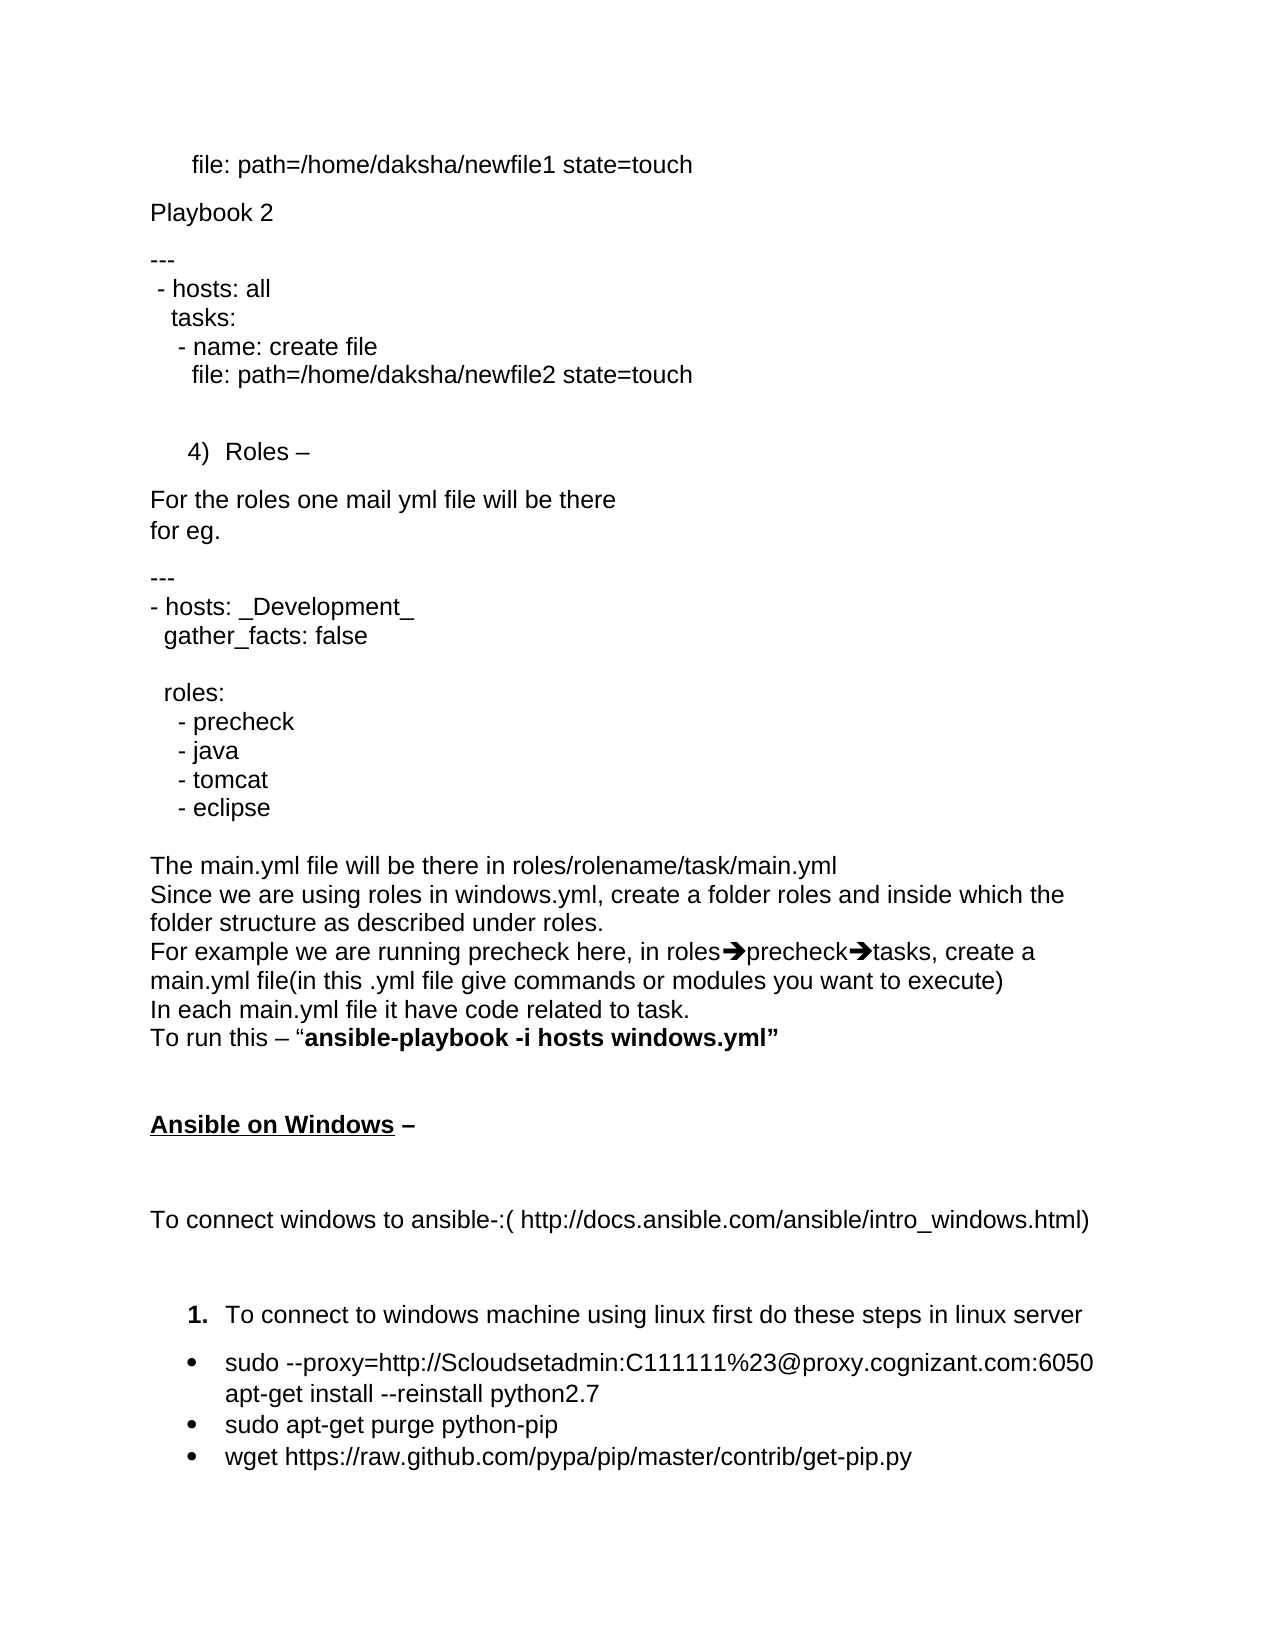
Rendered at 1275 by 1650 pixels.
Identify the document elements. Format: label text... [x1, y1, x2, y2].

list wget https://raw.github.com/pypa/pip/master/contrib/get-pip.py [187, 1442, 1125, 1470]
text Playbook 2 [150, 198, 1125, 226]
list sudo apt-get purge python-pip [187, 1410, 1125, 1439]
text Ansible on Windows – [150, 1110, 1125, 1138]
text - java [150, 736, 1125, 764]
text For the roles one mail yml file will be there for eg. [150, 484, 1125, 544]
text To run this – “ansible-playbook -i hosts windows.yml” [150, 1023, 1125, 1052]
text To connect windows to ansible-:( http://docs.ansible.com/ansible/intro_windows.html) [150, 1205, 1125, 1234]
text The main.yml file will be there in roles/rolename/task/main.yml [150, 851, 1125, 879]
text file: path=/home/daksha/newfile2 state=touch [150, 360, 1125, 389]
list To connect to windows machine using linux first do these steps in linux server [187, 1301, 1125, 1329]
text - hosts: all [150, 274, 1125, 303]
text In each main.yml file it have code related to task. [150, 995, 1125, 1023]
text - hosts: _Development_ [150, 592, 1125, 621]
list sudo --proxy=http://Scloudsetadmin:C111111%23@proxy.cognizant.com:6050 apt-get install --reinstall python2.7 [187, 1348, 1125, 1408]
text - tomcat [150, 764, 1125, 793]
text - precheck [150, 707, 1125, 736]
text gather_facts: false [150, 621, 1125, 649]
text --- [150, 563, 1125, 592]
text tasks: [150, 303, 1125, 332]
text Since we are using roles in windows.yml, create a folder roles and inside which the folder structure as described under roles. [150, 879, 1125, 937]
text --- [150, 245, 1125, 274]
text file: path=/home/daksha/newfile1 state=touch [150, 150, 1125, 179]
text roles: [150, 678, 1125, 707]
list Roles – [187, 437, 1125, 466]
text For example we are running precheck here, in rolesprechecktasks, create a main.yml file(in this .yml file give commands or modules you want to execute) [150, 937, 1125, 995]
text - name: create file [150, 332, 1125, 360]
text - eclipse [150, 793, 1125, 822]
